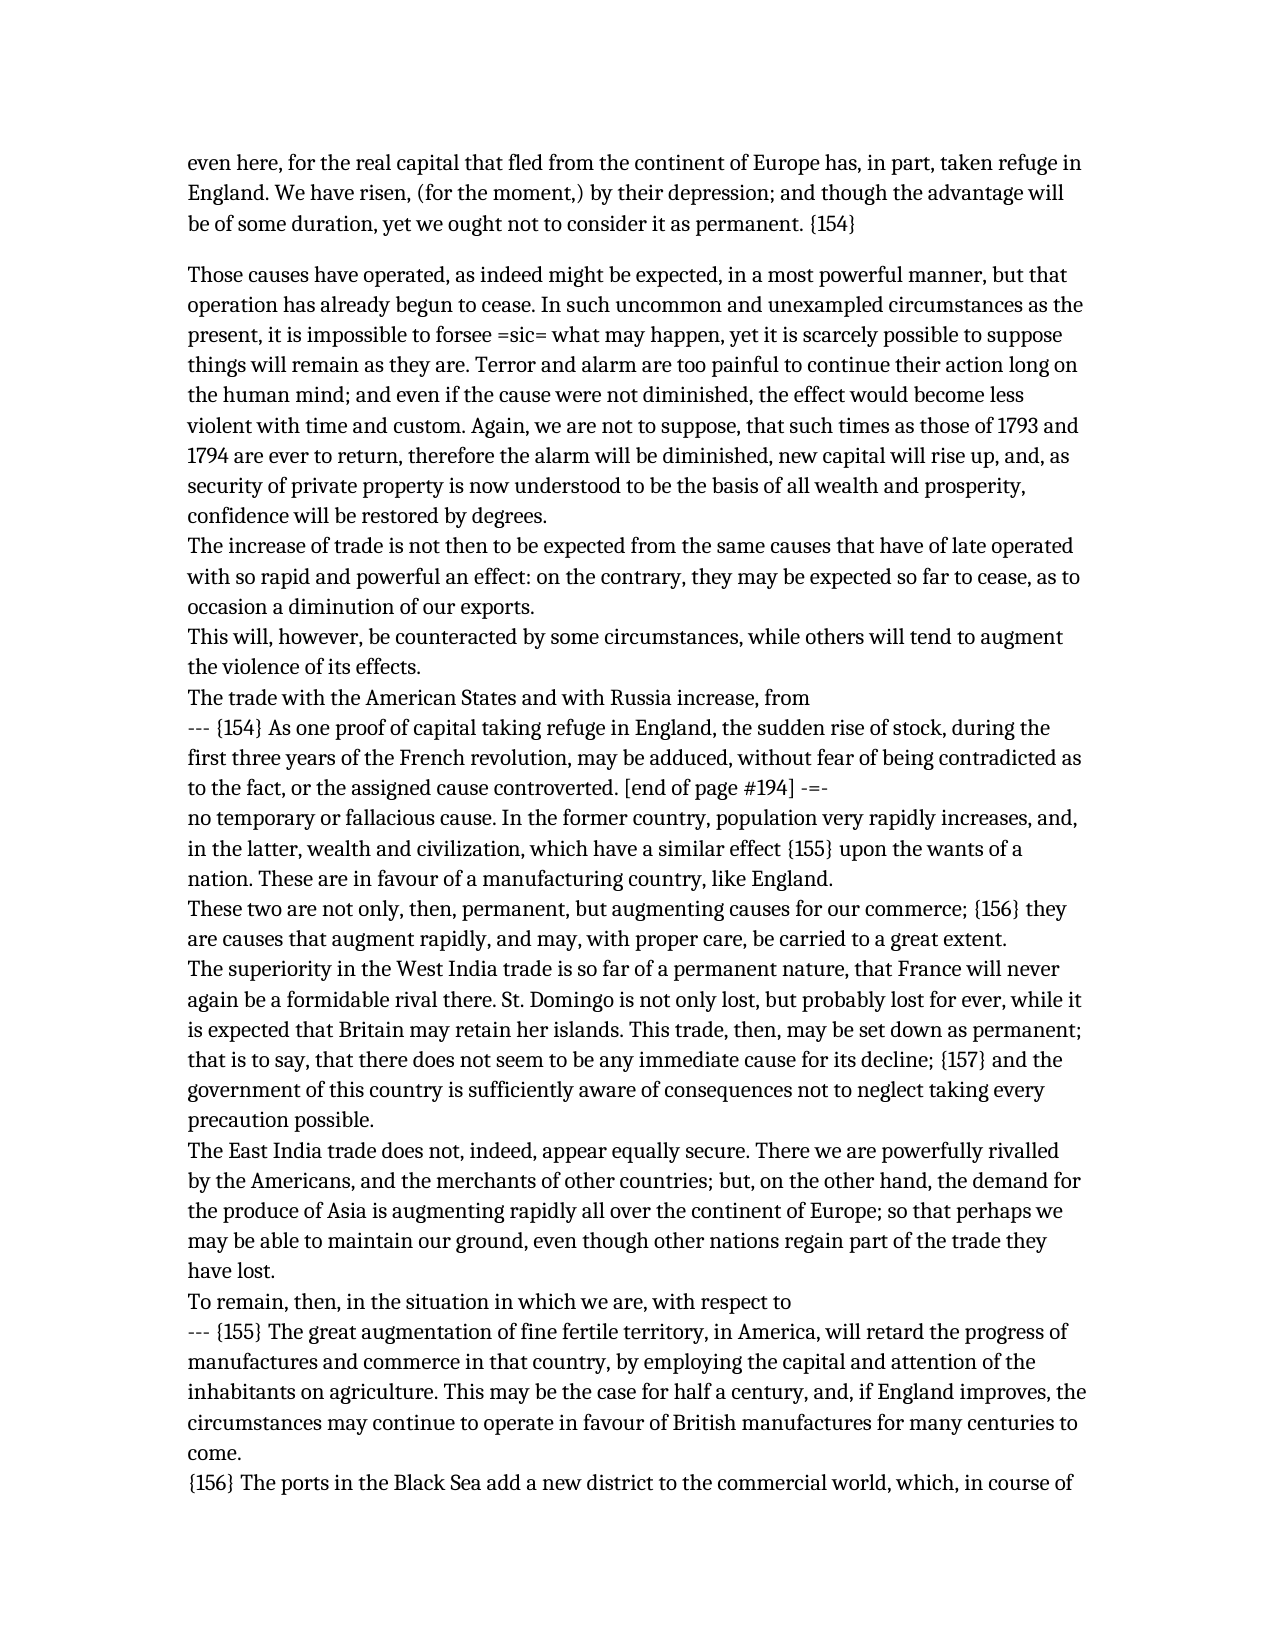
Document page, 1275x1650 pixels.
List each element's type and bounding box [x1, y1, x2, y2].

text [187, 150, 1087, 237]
text [187, 261, 1087, 1496]
